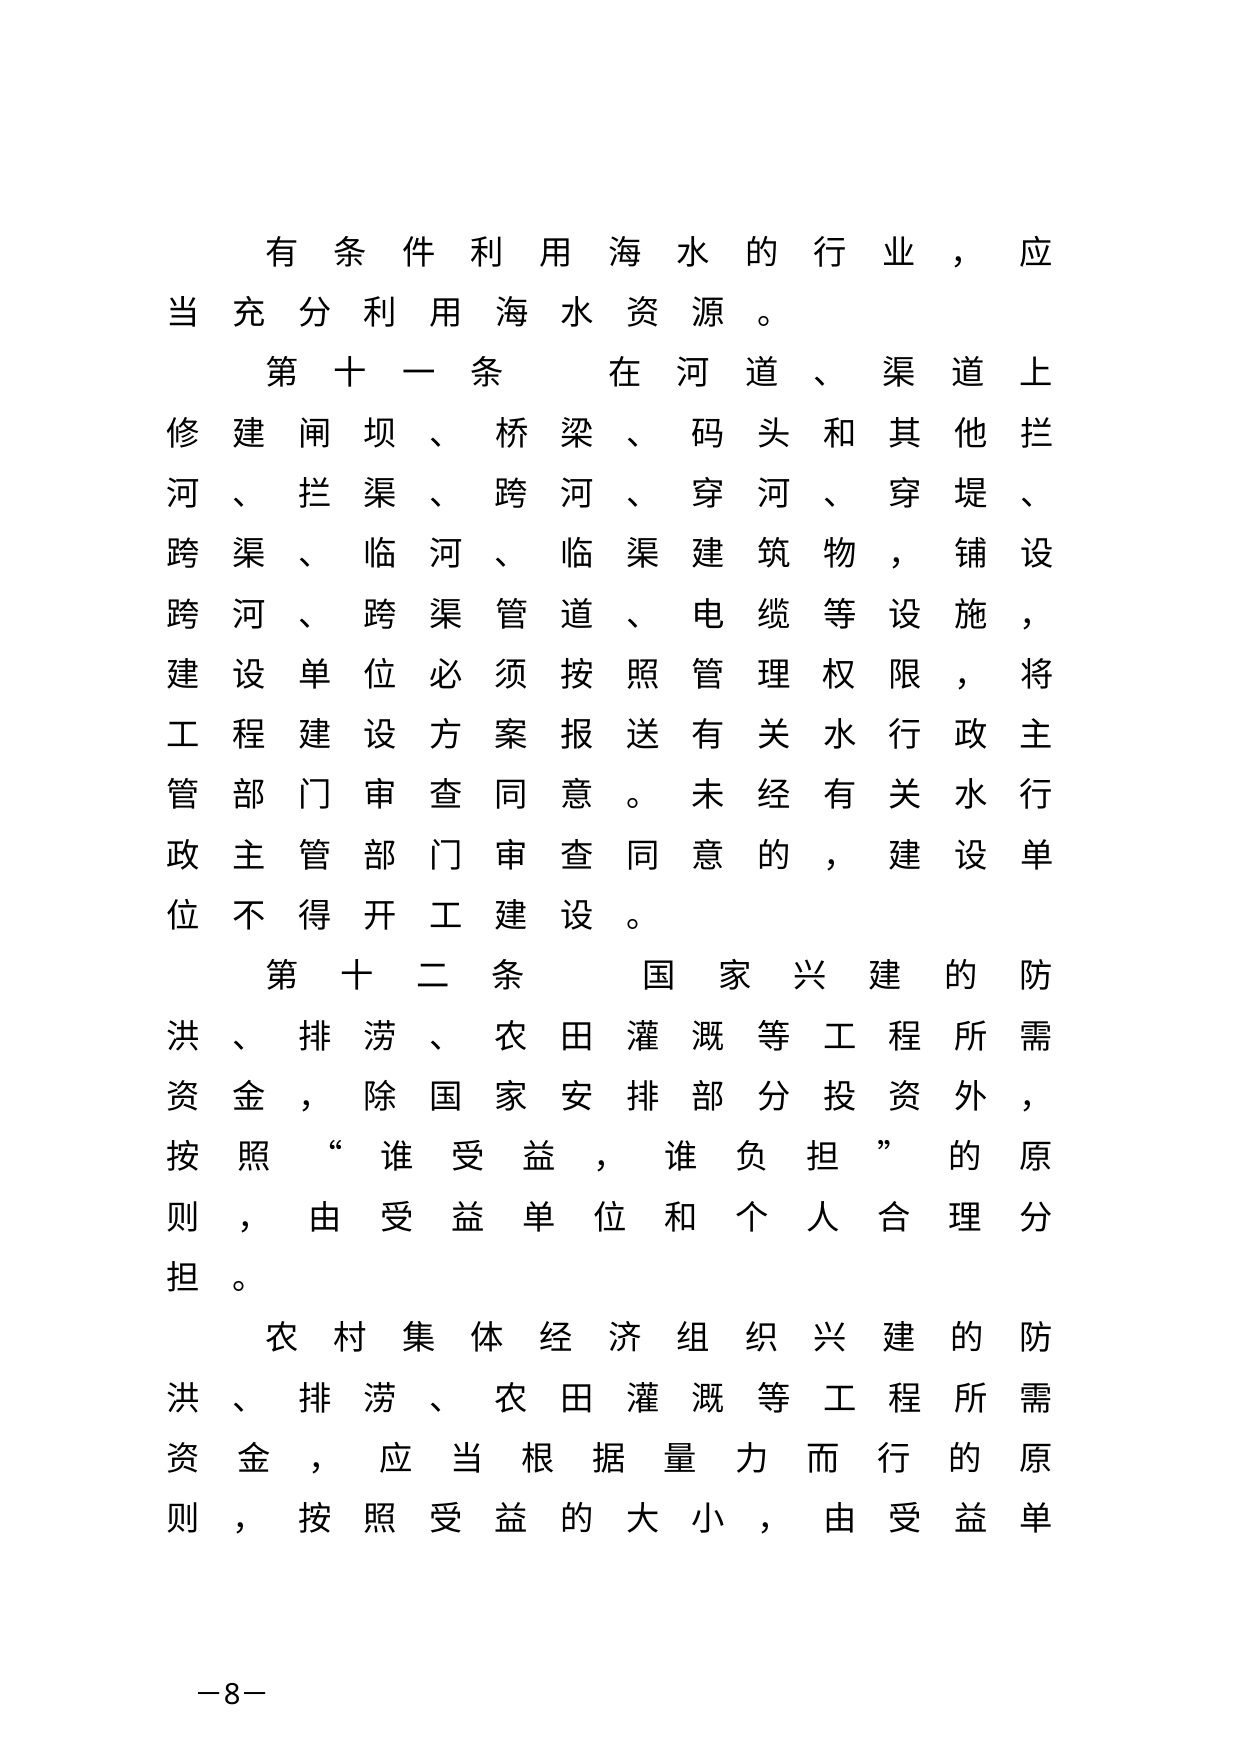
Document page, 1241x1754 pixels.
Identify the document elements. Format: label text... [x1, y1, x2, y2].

text 有条件利用海水的行业，应当充分利用海水资源。 [167, 219, 1085, 340]
text 第十一条 在河道、渠道上修建闸坝、桥梁、码头和其他拦河、拦渠、跨河、穿河、穿堤、跨渠、临河、临渠建筑物，铺设跨河、跨渠管道、电缆等设施，建设单位必须按照管理权限，将工程建设方案报送有关水行政主管部门审查同意。未经有关水行政主管部门审查同意的，建设单位不得开工建设。 [167, 340, 1085, 943]
text 第十二条 国家兴建的防洪、排涝、农田灌溉等工程所需资金，除国家安排部分投资外，按照“谁受益，谁负担”的原则，由受益单位和个人合理分担。 [167, 943, 1085, 1305]
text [167, 1305, 1085, 1546]
